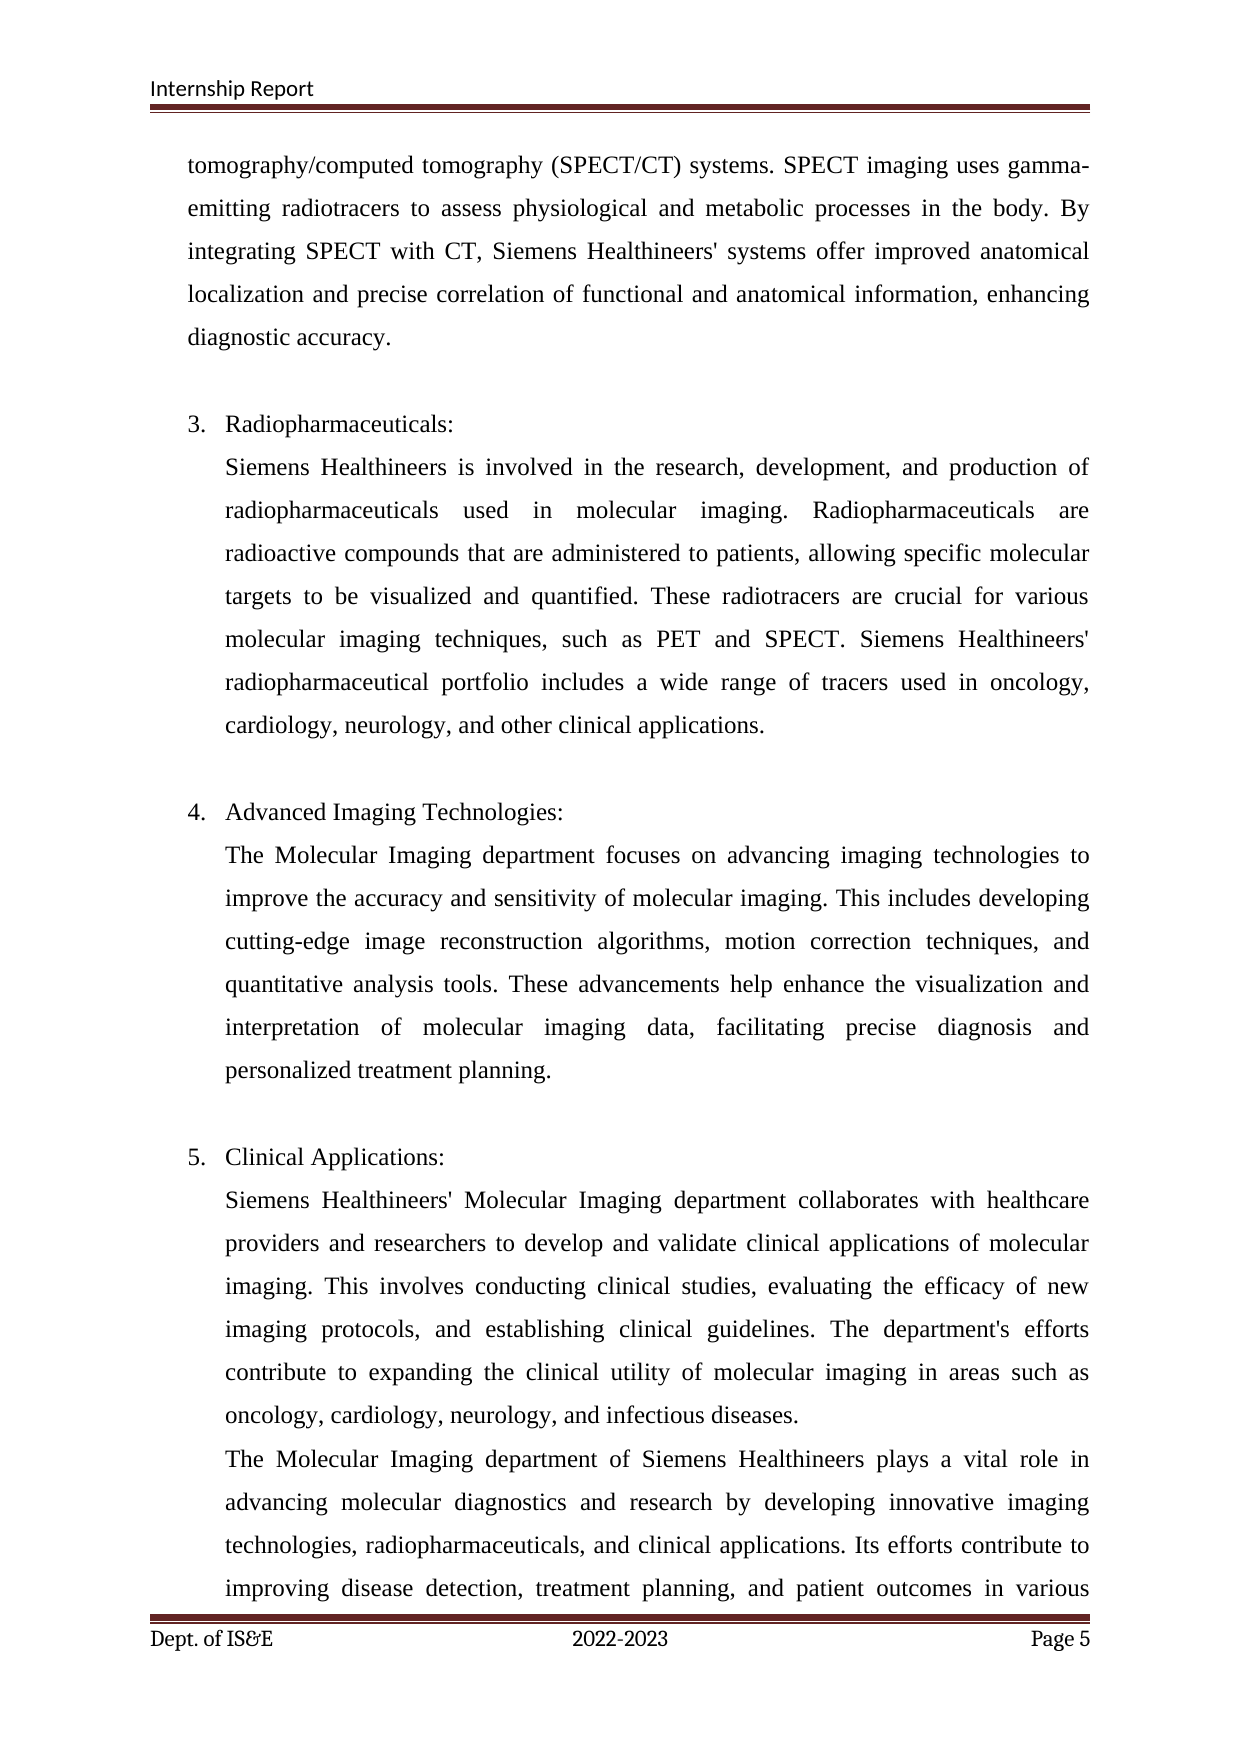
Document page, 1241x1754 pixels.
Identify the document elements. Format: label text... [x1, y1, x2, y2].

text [187, 150, 1090, 351]
list Siemens Healthineers' Molecular Imaging department collaborates with healthcare providers and researchers to develop and validate clinical applications of molecular imaging. This involves conducting clinical studies, evaluating the efficacy of new imaging protocols, and establishing clinical guidelines. The department's efforts contribute to expanding the clinical utility of molecular imaging in areas such as oncology, cardiology, neurology, and infectious diseases. [225, 1185, 1090, 1429]
list Advanced Imaging Technologies: [187, 797, 1090, 826]
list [225, 1444, 1090, 1602]
list The Molecular Imaging department focuses on advancing imaging technologies to improve the accuracy and sensitivity of molecular imaging. This includes developing cutting-edge image reconstruction algorithms, motion correction techniques, and quantitative analysis tools. These advancements help enhance the visualization and interpretation of molecular imaging data, facilitating precise diagnosis and personalized treatment planning. [225, 840, 1090, 1084]
list Clinical Applications: [187, 1142, 1090, 1171]
list Radiopharmaceuticals: [187, 409, 1090, 437]
list Siemens Healthineers is involved in the research, development, and production of radiopharmaceuticals used in molecular imaging. Radiopharmaceuticals are radioactive compounds that are administered to patients, allowing specific molecular targets to be visualized and quantified. These radiotracers are crucial for various molecular imaging techniques, such as PET and SPECT. Siemens Healthineers' radiopharmaceutical portfolio includes a wide range of tracers used in oncology, cardiology, neurology, and other clinical applications. [225, 452, 1090, 739]
